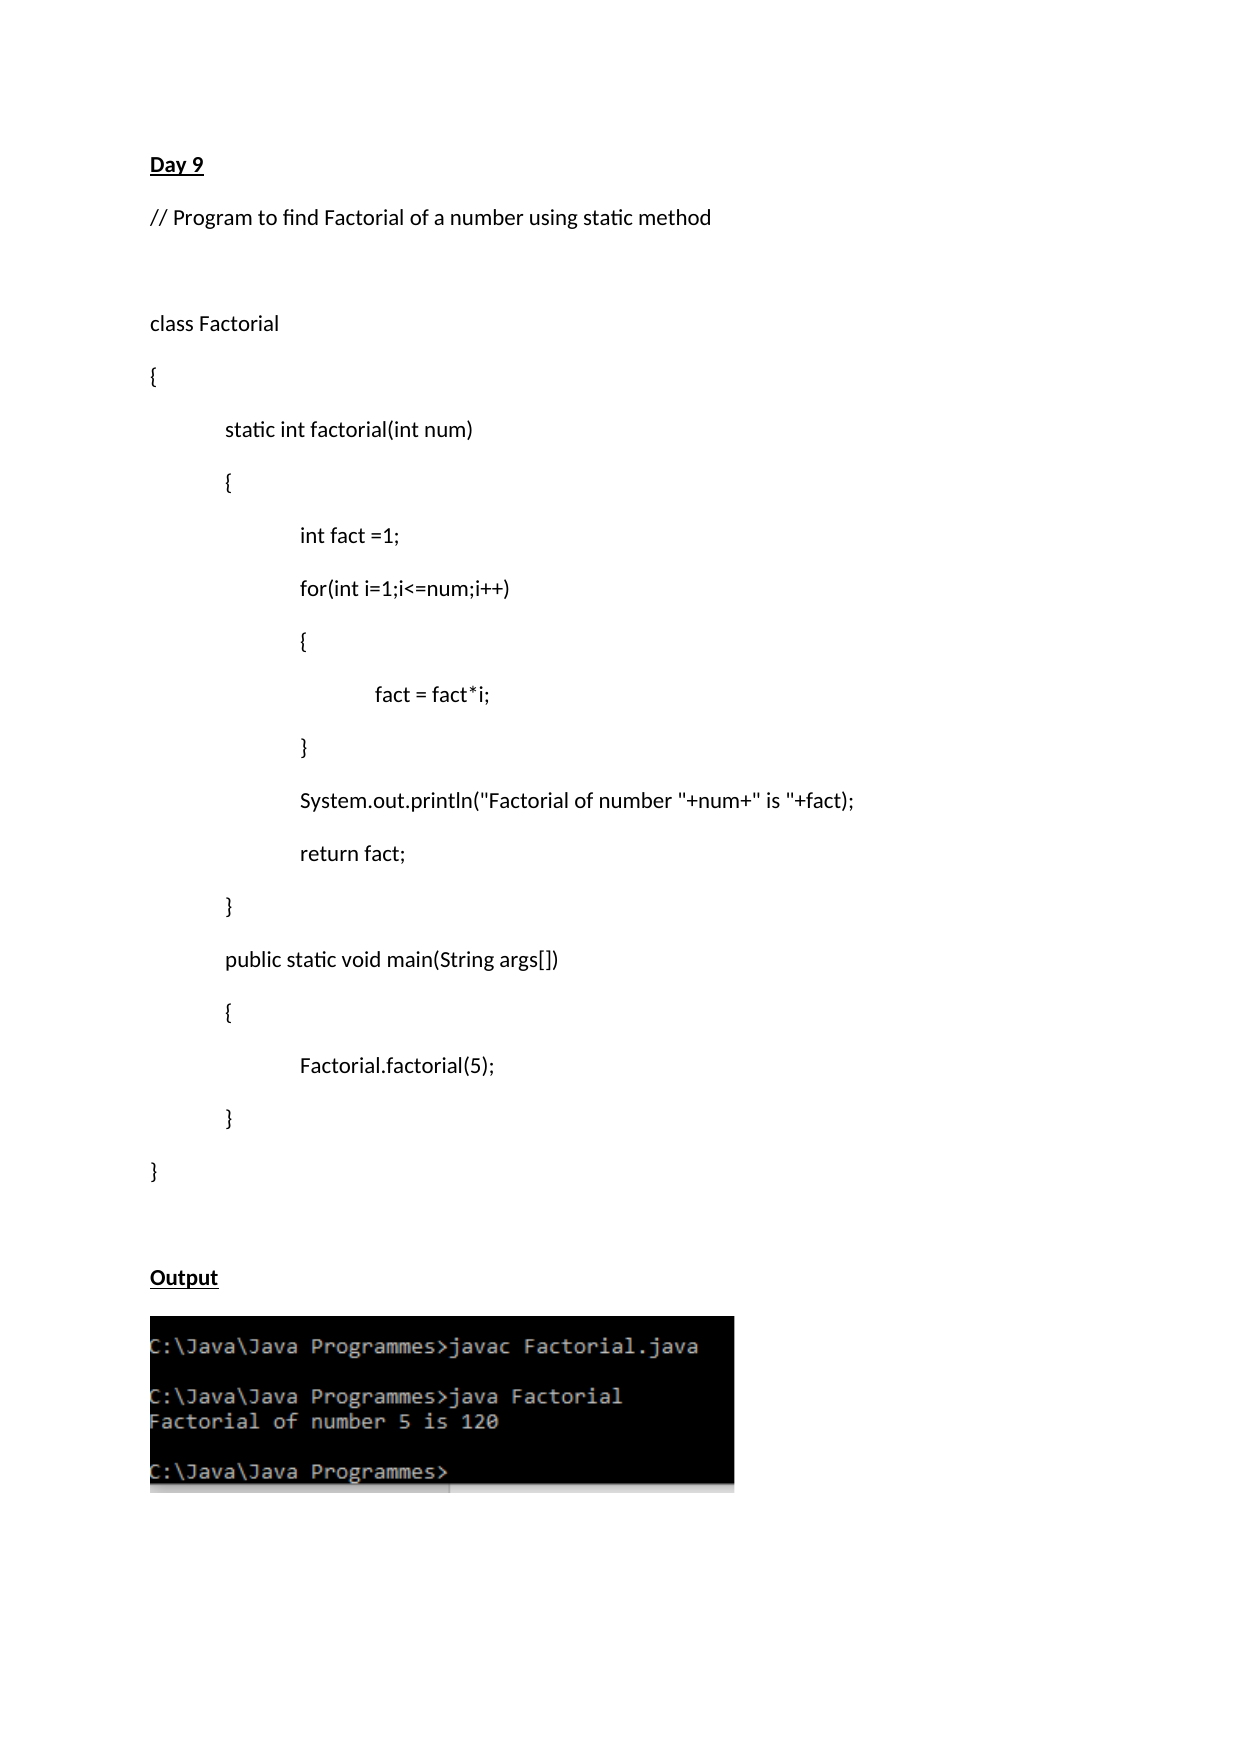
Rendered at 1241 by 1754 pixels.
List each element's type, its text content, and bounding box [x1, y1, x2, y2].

text class Factorial [150, 309, 1090, 337]
text { [150, 362, 1090, 390]
text Factorial.factorial(5); [150, 1051, 1090, 1079]
text } [150, 1104, 1090, 1132]
text int fact =1; [150, 521, 1090, 549]
text Day 9 [150, 150, 1090, 178]
text { [150, 468, 1090, 496]
text return fact; [150, 839, 1090, 867]
picture [150, 1316, 735, 1493]
text System.out.println("Factorial of number "+num+" is "+fact); [150, 786, 1090, 814]
text for(int i=1;i<=num;i++) [150, 574, 1090, 602]
text } [150, 1157, 1090, 1185]
text static int factorial(int num) [150, 415, 1090, 443]
text { [150, 998, 1090, 1026]
text // Program to find Factorial of a number using static method [150, 203, 1090, 231]
text public static void main(String args[]) [150, 945, 1090, 973]
text } [150, 892, 1090, 920]
text } [150, 733, 1090, 761]
text fact = fact*i; [150, 680, 1090, 708]
text Output [150, 1263, 1090, 1291]
text { [150, 627, 1090, 655]
